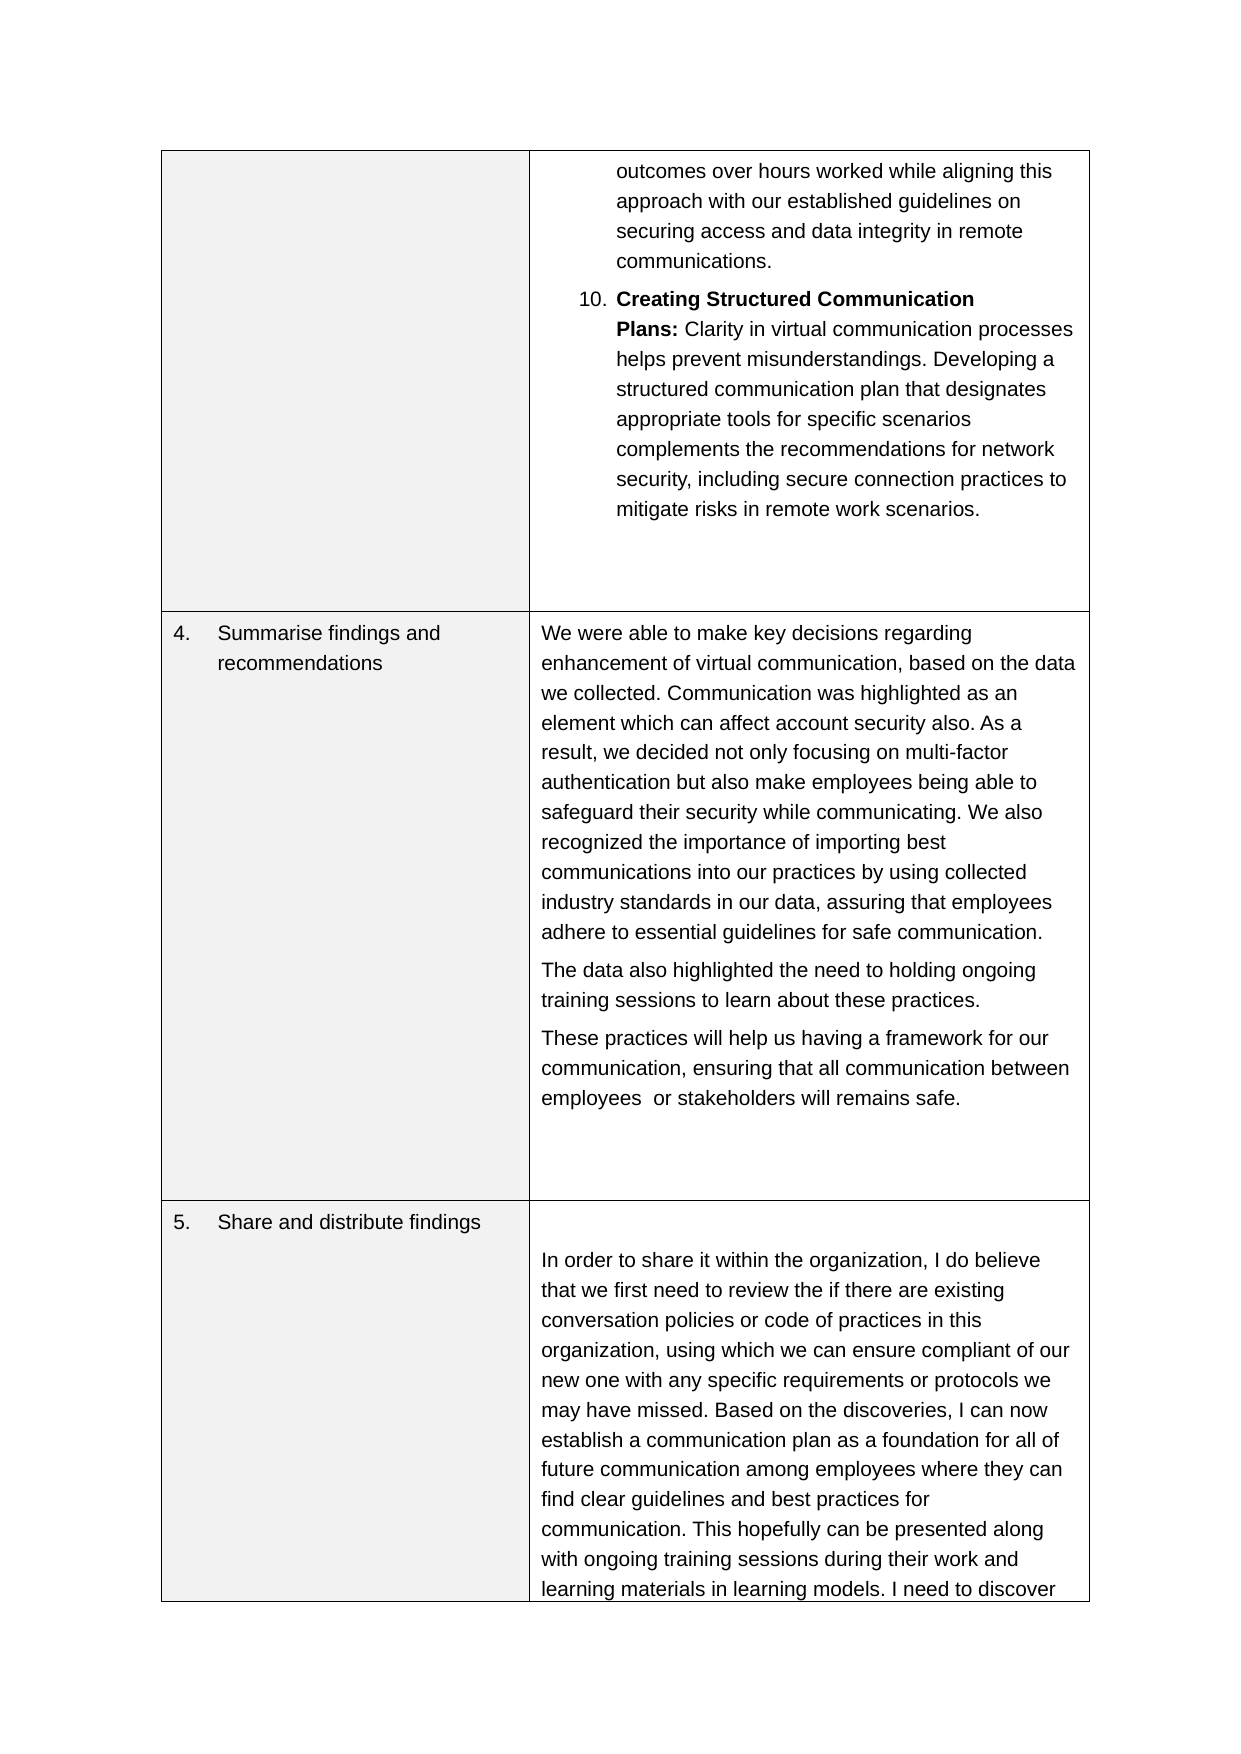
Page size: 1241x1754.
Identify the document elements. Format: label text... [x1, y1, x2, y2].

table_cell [162, 151, 529, 611]
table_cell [530, 1201, 1089, 1601]
table_cell Summarise findings and recommendations [162, 612, 529, 1200]
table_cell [162, 1201, 529, 1601]
table_cell We were able to make key decisions regarding enhancement of virtual communication, based on the data we collected. Communication was highlighted as an element which can affect account security also. As a result, we decided not only focusing on multi-factor authentication but also make employees being able to safeguard their security while communicating. We also recognized the importance of importing best communications into our practices by using collected industry standards in our data, assuring that employees adhere to essential guidelines for safe communication. The data also highlighted the need to holding ongoing training sessions to learn about these practices. These practices will help us having a framework for our communication, ensuring that all communication between employees or stakeholders will remains safe. [530, 612, 1089, 1200]
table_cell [530, 151, 1089, 611]
